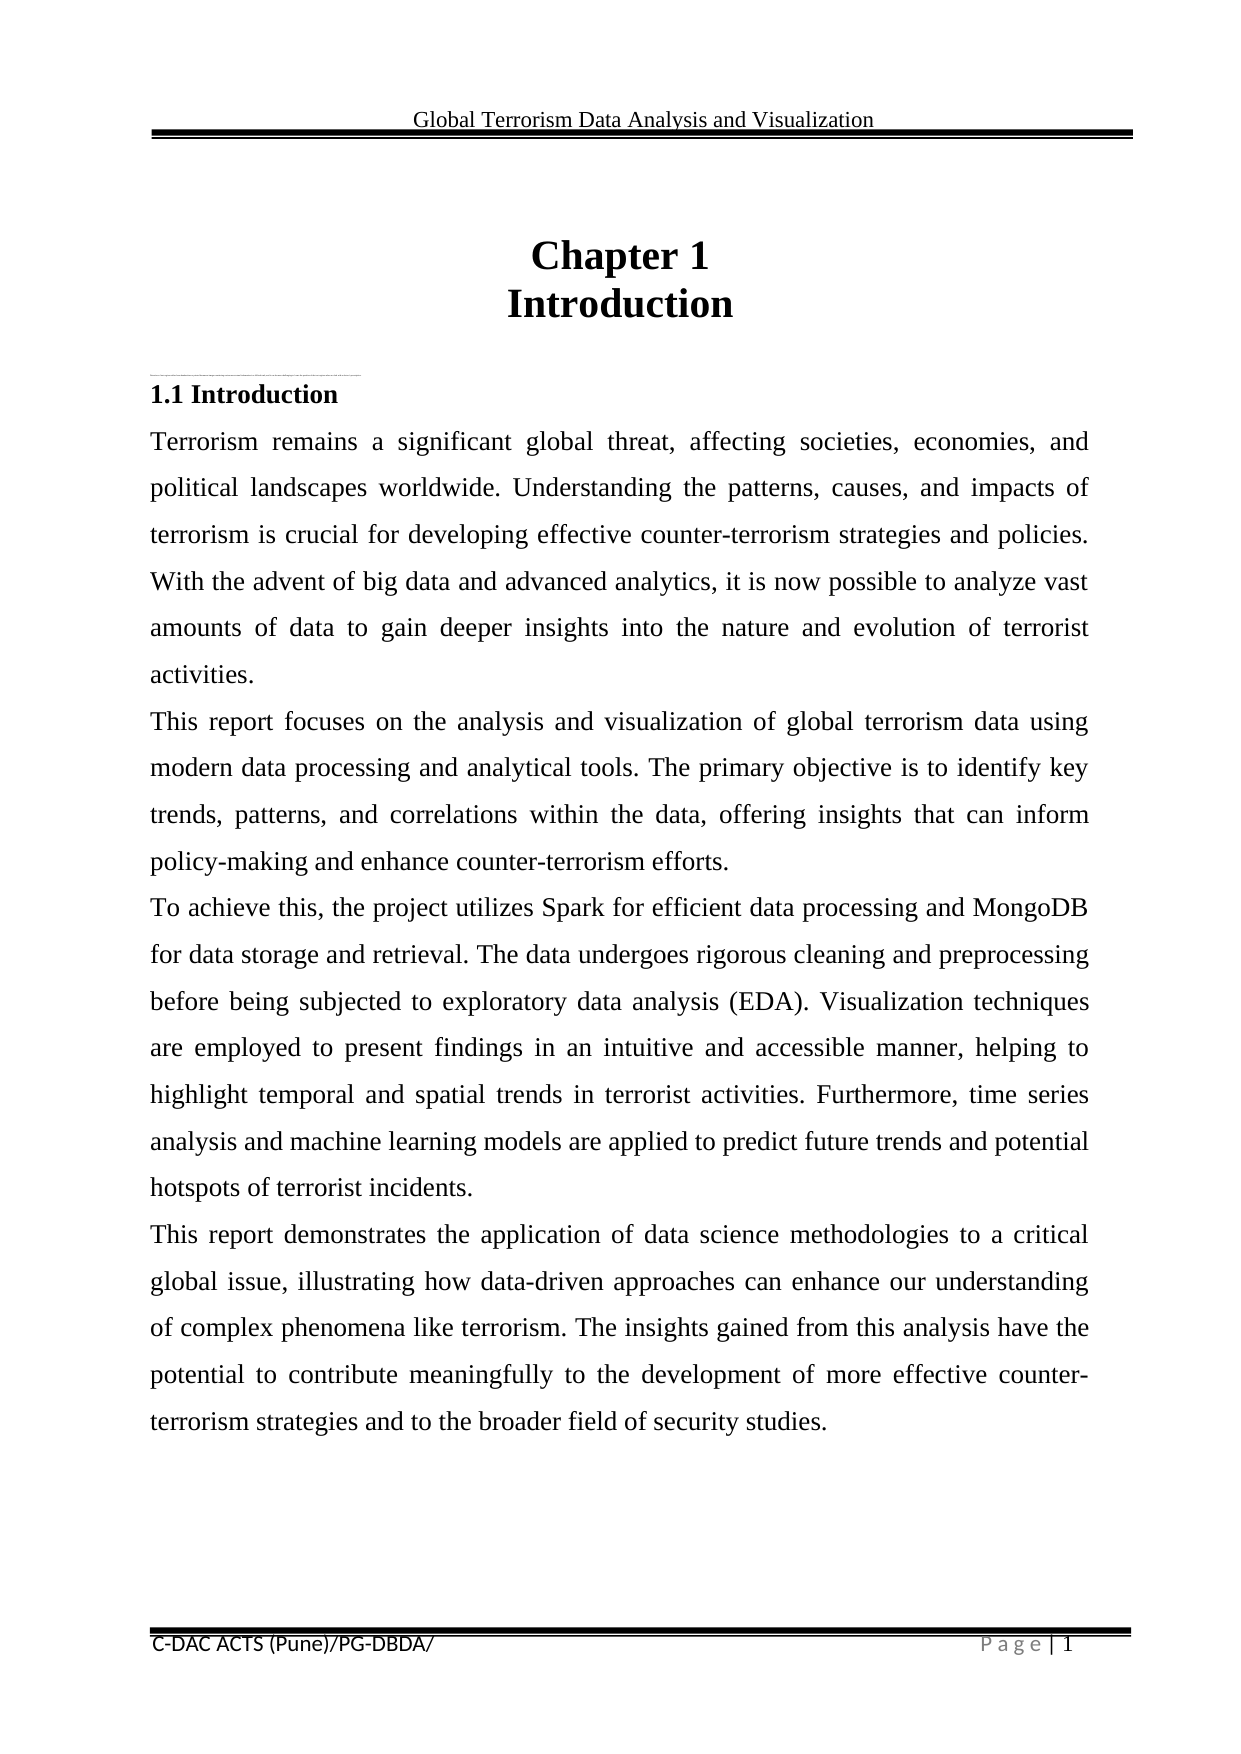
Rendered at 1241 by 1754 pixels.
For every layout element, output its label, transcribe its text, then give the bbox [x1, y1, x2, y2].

text To achieve this, the project utilizes Spark for efficient data processing and MongoDB for data storage and retrieval. The data undergoes rigorous cleaning and preprocessing before being subjected to exploratory data analysis (EDA). Visualization techniques are employed to present findings in an intuitive and accessible manner, helping to highlight temporal and spatial trends in terrorist activities. Furthermore, time series analysis and machine learning models are applied to predict future trends and potential hotspots of terrorist incidents. [150, 891, 1090, 1203]
text Terrorism remains a significant global threat, affecting societies, economies, and political landscapes worldwide. Understanding the patterns, causes, and impacts of terrorism is crucial for developing effective counter-terrorism strategies and policies. With the advent of big data and advanced analytics, it is now possible to analyze vast amounts of data to gain deeper insights into the nature and evolution of terrorist activities. [150, 425, 1090, 689]
text Chapter 1 [150, 231, 1090, 279]
text This report demonstrates the application of data science methodologies to a critical global issue, illustrating how data-driven approaches can enhance our understanding of complex phenomena like terrorism. The insights gained from this analysis have the potential to contribute meaningfully to the development of more effective counter-terrorism strategies and to the broader field of security studies. [150, 1218, 1090, 1436]
text Introduction [150, 279, 1090, 327]
text 1.1 Introduction [150, 378, 1090, 409]
text This report focuses on the analysis and visualization of global terrorism data using modern data processing and analytical tools. The primary objective is to identify key trends, patterns, and correlations within the data, offering insights that can inform policy-making and enhance counter-terrorism efforts. [150, 705, 1090, 876]
